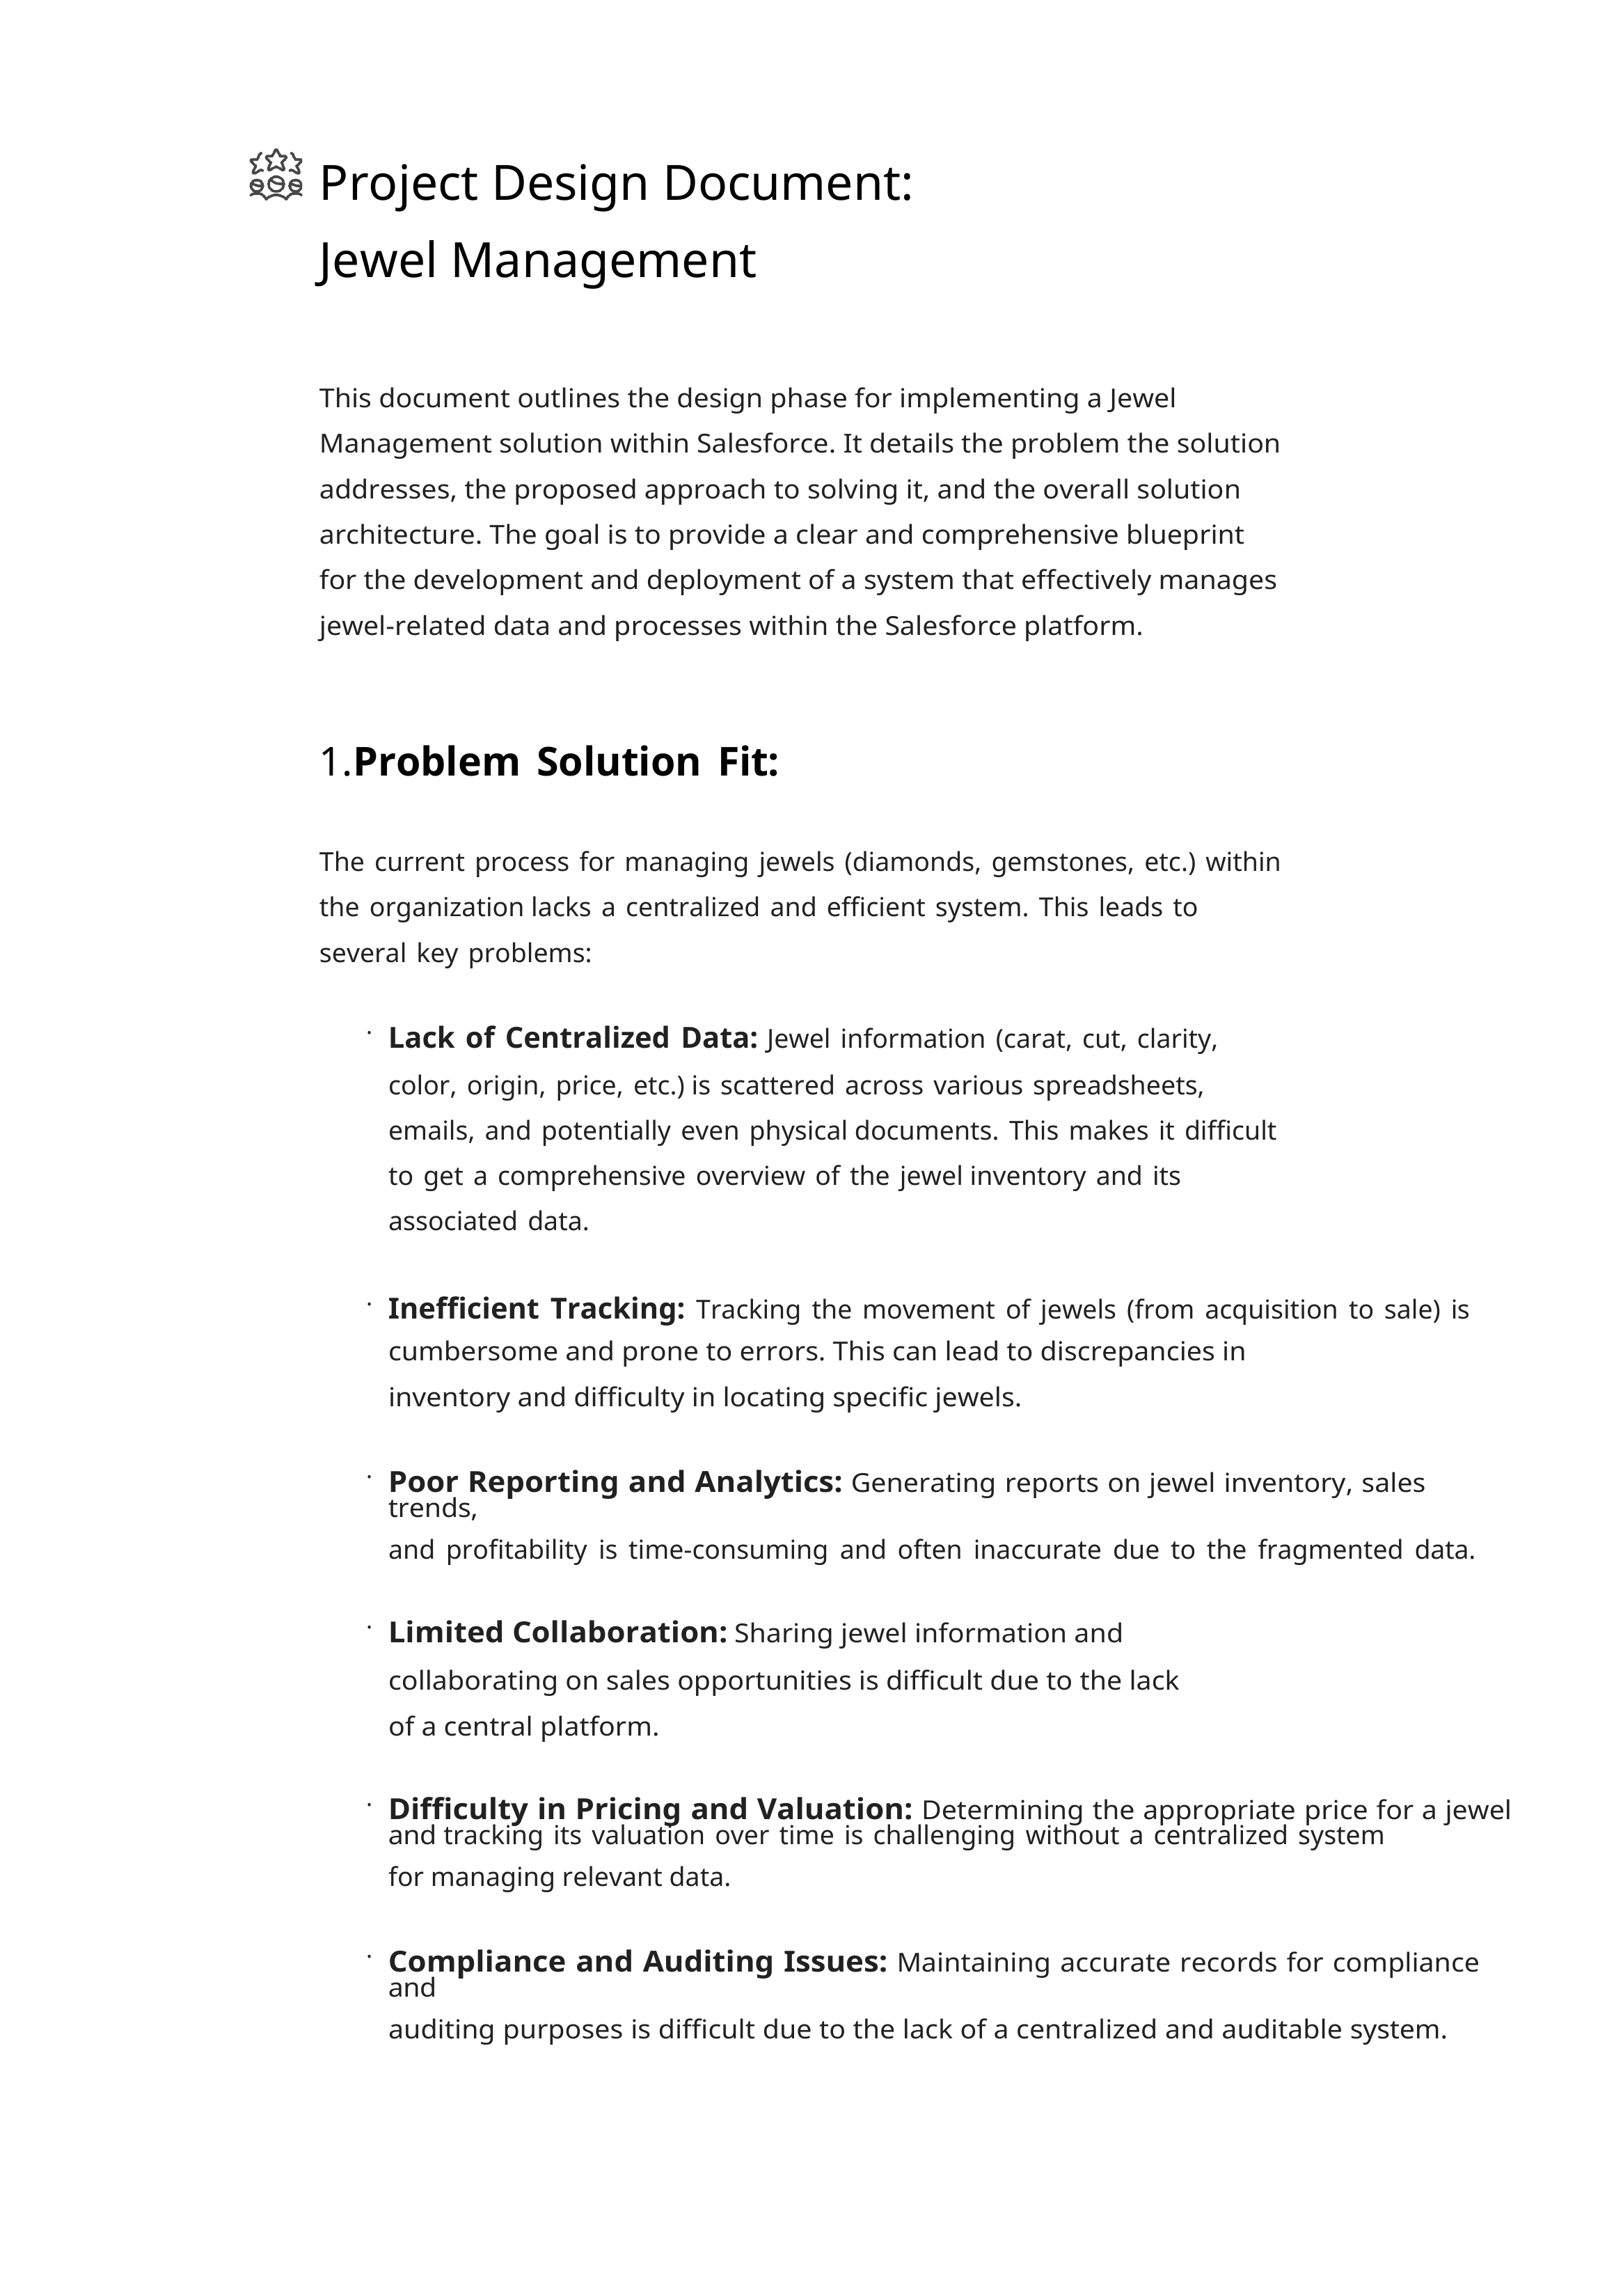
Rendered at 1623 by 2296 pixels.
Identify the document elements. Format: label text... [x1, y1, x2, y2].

list Difficulty in Pricing and Valuation: Determining the appropriate price for a jewel and tracking its valuation over time is challenging without a centralized system [367, 1800, 1520, 1849]
text This document outlines the design phase for implementing a Jewel Management solution within Salesforce. It details the problem the solution addresses, the proposed approach to solving it, and the overall solution architecture. The goal is to provide a clear and comprehensive blueprint for the development and deployment of a system that effectively manages jewel-related data and processes within the Salesforce platform. [319, 379, 1288, 643]
text for managing relevant data. [388, 1858, 1288, 1894]
text The current process for managing jewels (diamonds, gemstones, etc.) within the organization lacks a centralized and efficient system. This leads to several key problems: [319, 843, 1288, 970]
text and profitability is time-consuming and often inaccurate due to the fragmented data. [388, 1531, 1520, 1567]
list Limited Collaboration: Sharing jewel information and collaborating on sales opportunities is difficult due to the lack of a central platform. [367, 1611, 1188, 1744]
list Poor Reporting and Analytics: Generating reports on jewel inventory, sales trends, [367, 1472, 1520, 1523]
text auditing purposes is difficult due to the lack of a centralized and auditable system. [388, 2011, 1520, 2046]
subtitle Problem Solution Fit: [319, 733, 1520, 787]
picture [249, 148, 303, 200]
title Project Design Document: Jewel Management [250, 148, 1029, 291]
list Lack of Centralized Data: Jewel information (carat, cut, clarity, color, origin, price, etc.) is scattered across various spreadsheets, emails, and potentially even physical documents. This makes it difficult to get a comprehensive overview of the jewel inventory and its associated data. [367, 1017, 1297, 1239]
list Compliance and Auditing Issues: Maintaining accurate records for compliance and [367, 1951, 1520, 2002]
list Inefficient Tracking: Tracking the movement of jewels (from acquisition to sale) is [367, 1299, 1520, 1324]
text cumbersome and prone to errors. This can lead to discrepancies in inventory and difficulty in locating specific jewels. [388, 1332, 1288, 1414]
